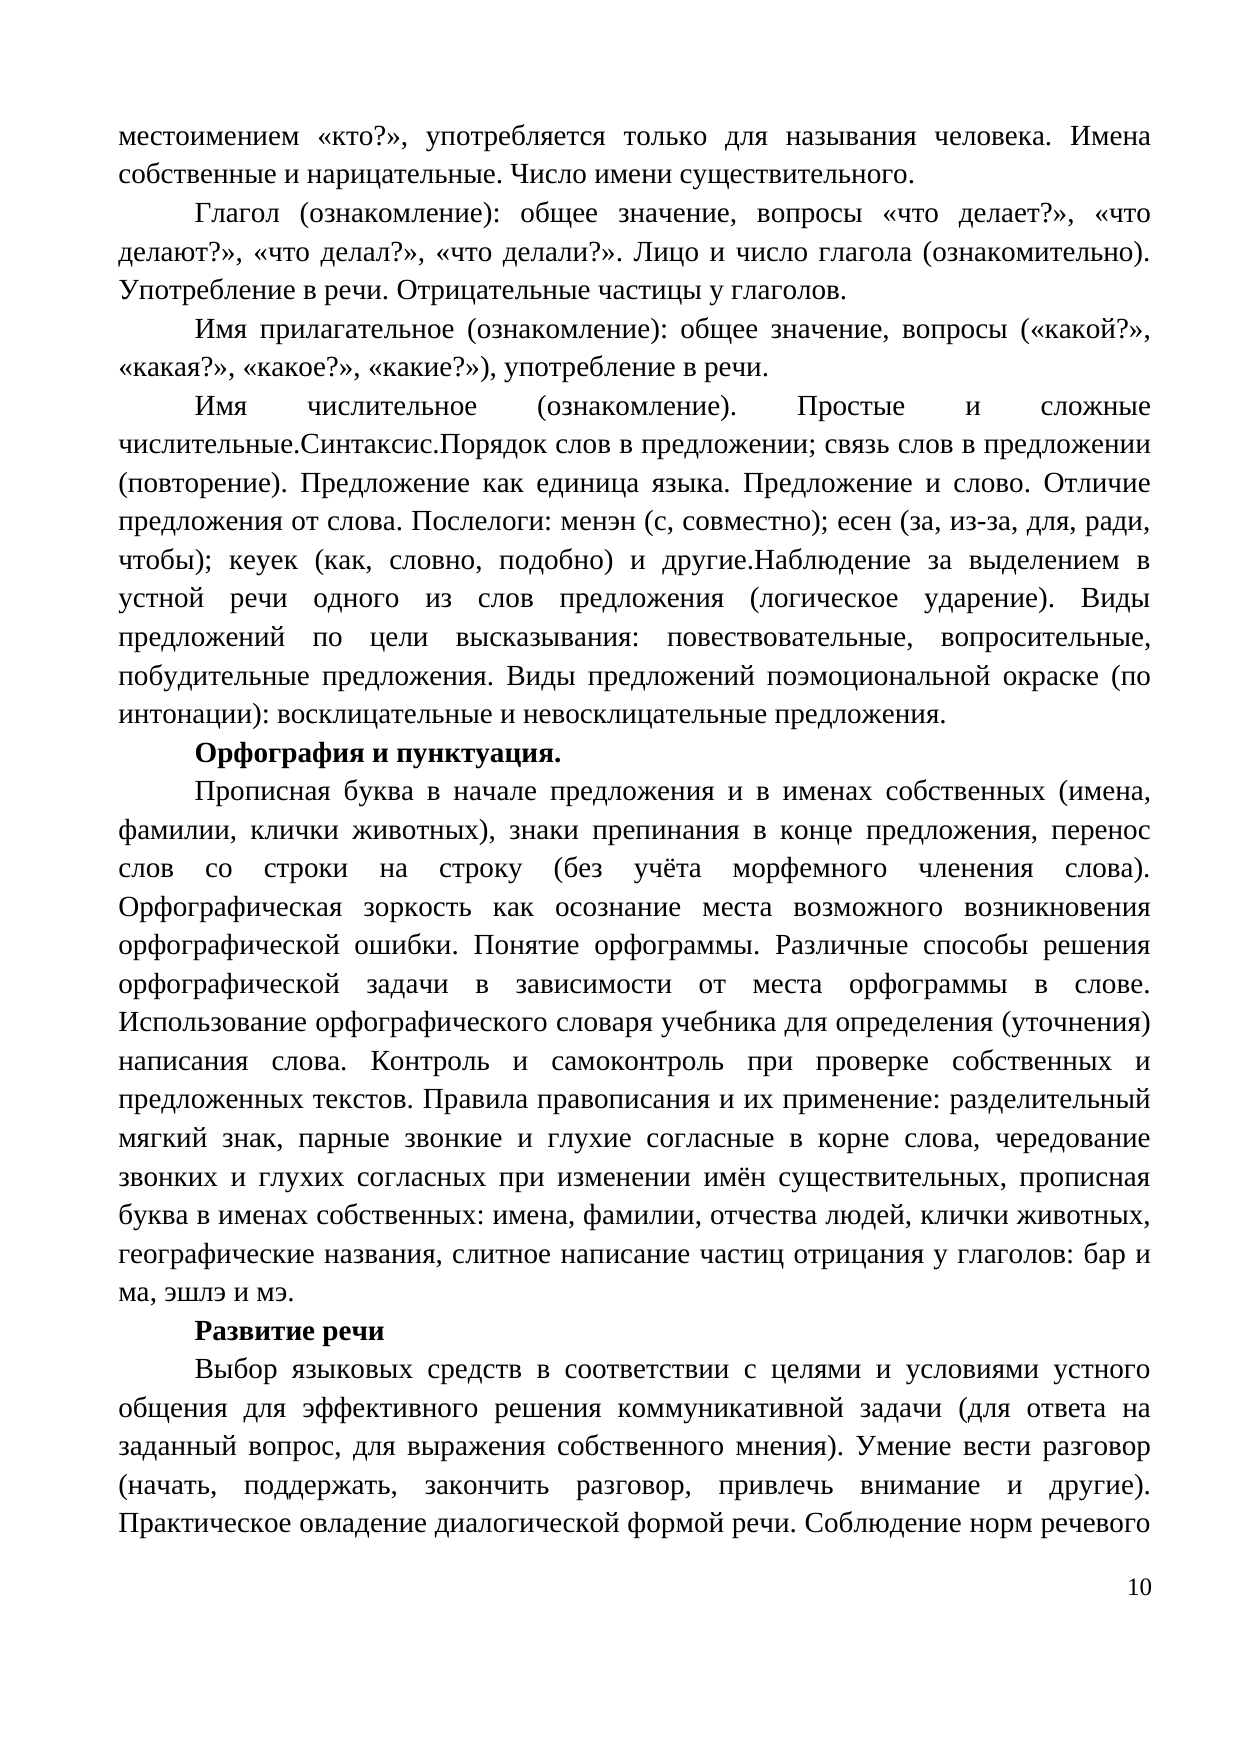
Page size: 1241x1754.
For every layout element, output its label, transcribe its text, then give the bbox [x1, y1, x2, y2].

text Орфография и пунктуация. [118, 735, 1152, 768]
text Имя прилагательное (ознакомление): общее значение, вопросы («какой?», «какая?», «какое?», «какие?»), употребление в речи. [118, 311, 1152, 383]
text Имя числительное (ознакомление). Простые и сложные числительные.Синтаксис.Порядок слов в предложении; связь слов в предложении (повторение). Предложение как единица языка. Предложение и слово. Отличие предложения от слова. Послелоги: менэн (с, совместно); есен (за, из-за, для, ради, чтобы); кеуек (как, словно, подобно) и другие.Наблюдение за выделением в устной речи одного из слов предложения (логическое ударение). Виды предложений по цели высказывания: повествовательные, вопросительные, побудительные предложения. Виды предложений поэмоциональной окраске (по интонации): восклицательные и невосклицательные предложения. [118, 388, 1152, 730]
text Развитие речи [118, 1313, 1152, 1346]
text Прописная буква в начале предложения и в именах собственных (имена, фамилии, клички животных), знаки препинания в конце предложения, перенос слов со строки на строку (без учёта морфемного членения слова). Орфографическая зоркость как осознание места возможного возникновения орфографической ошибки. Понятие орфограммы. Различные способы решения орфографической задачи в зависимости от места орфограммы в слове. Использование орфографического словаря учебника для определения (уточнения) написания слова. Контроль и самоконтроль при проверке собственных и предложенных текстов. Правила правописания и их применение: разделительный мягкий знак, парные звонкие и глухие согласные в корне слова, чередование звонких и глухих согласных при изменении имён существительных, прописная буква в именах собственных: имена, фамилии, отчества людей, клички животных, географические названия, слитное написание частиц отрицания у глаголов: бар и ма, эшлэ и мэ. [118, 773, 1152, 1308]
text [118, 118, 1152, 190]
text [118, 1351, 1152, 1539]
text Глагол (ознакомление): общее значение, вопросы «что делает?», «что делают?», «что делал?», «что делали?». Лицо и число глагола (ознакомительно). Употребление в речи. Отрицательные частицы у глаголов. [118, 195, 1152, 306]
